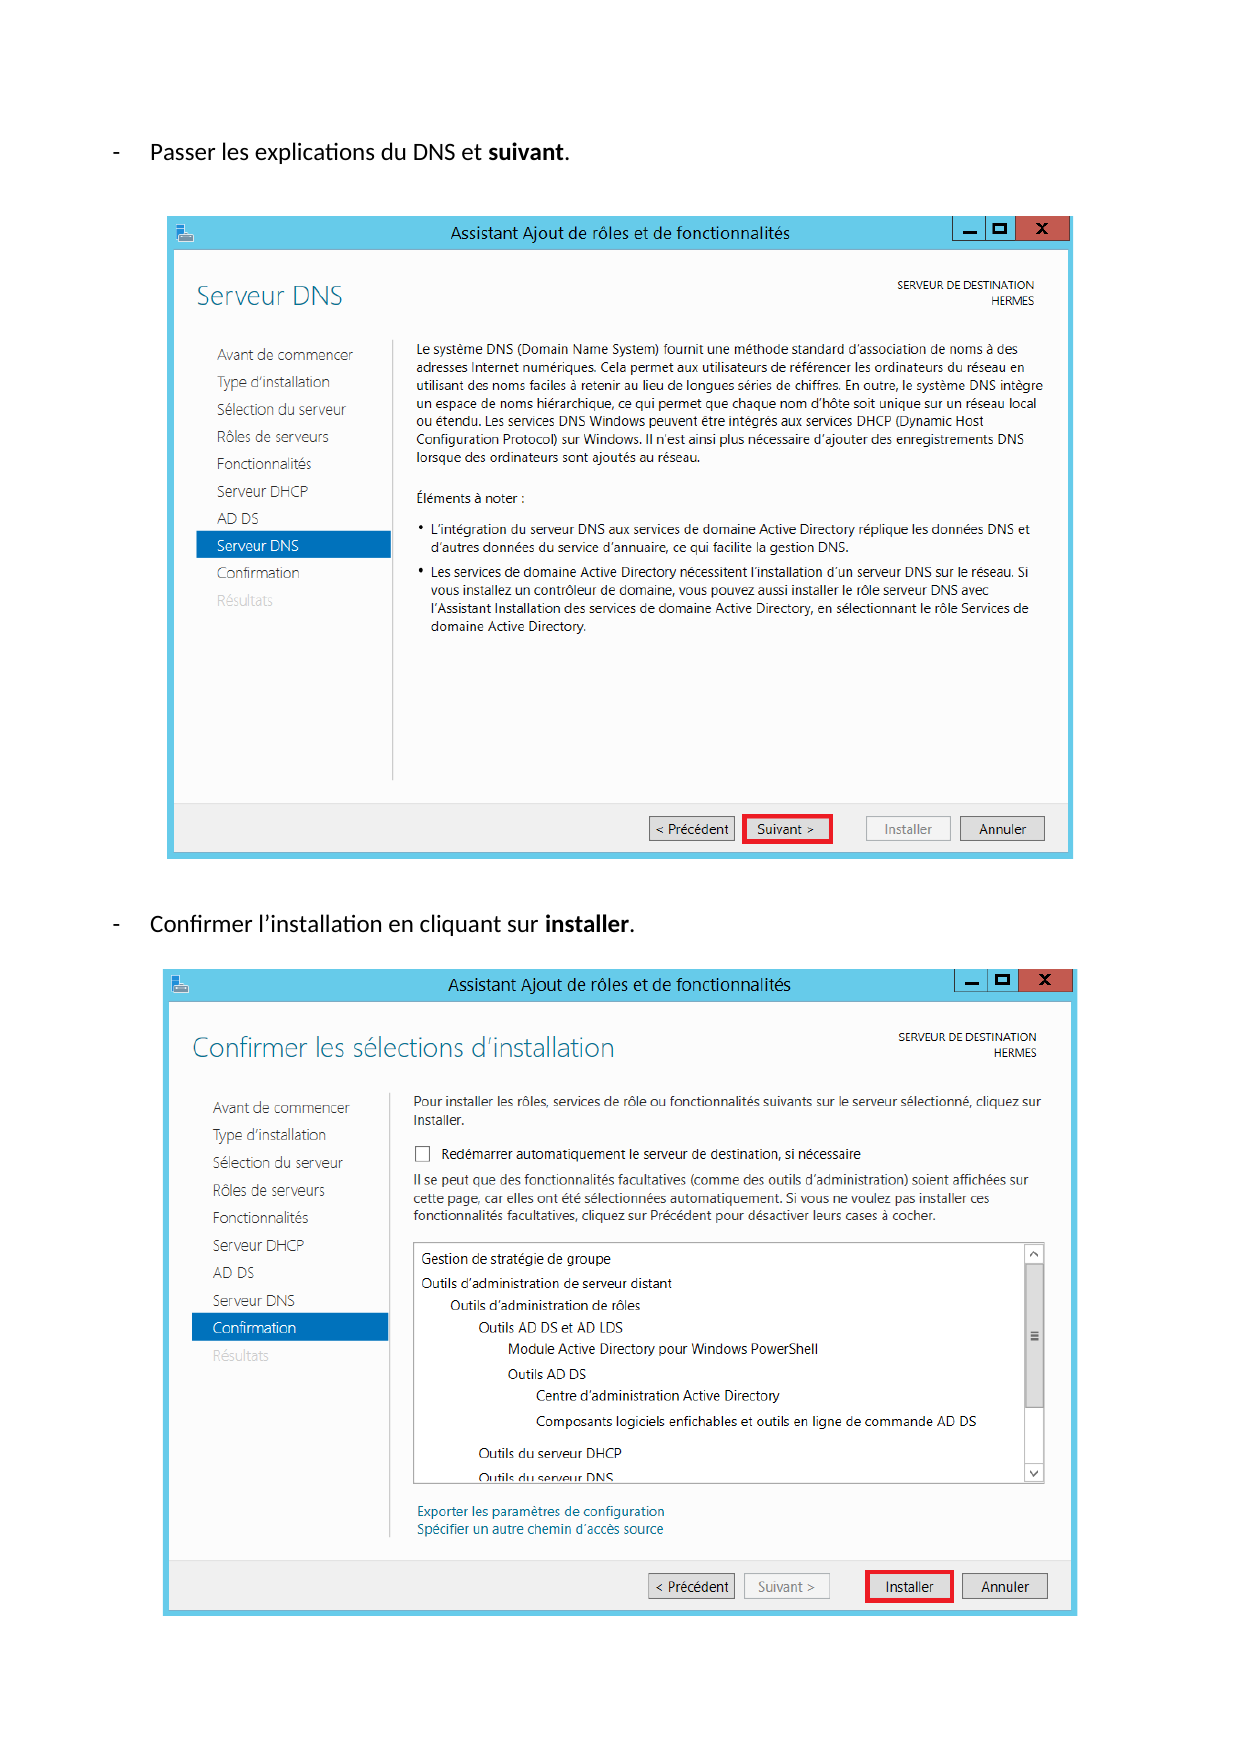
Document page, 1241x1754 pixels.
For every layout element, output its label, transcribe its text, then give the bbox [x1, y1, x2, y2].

picture [162, 969, 1078, 1616]
picture [167, 216, 1074, 859]
list Confirmer l’installation en cliquant sur installer. [112, 908, 1165, 939]
list Passer les explications du DNS et suivant. [112, 136, 1165, 167]
